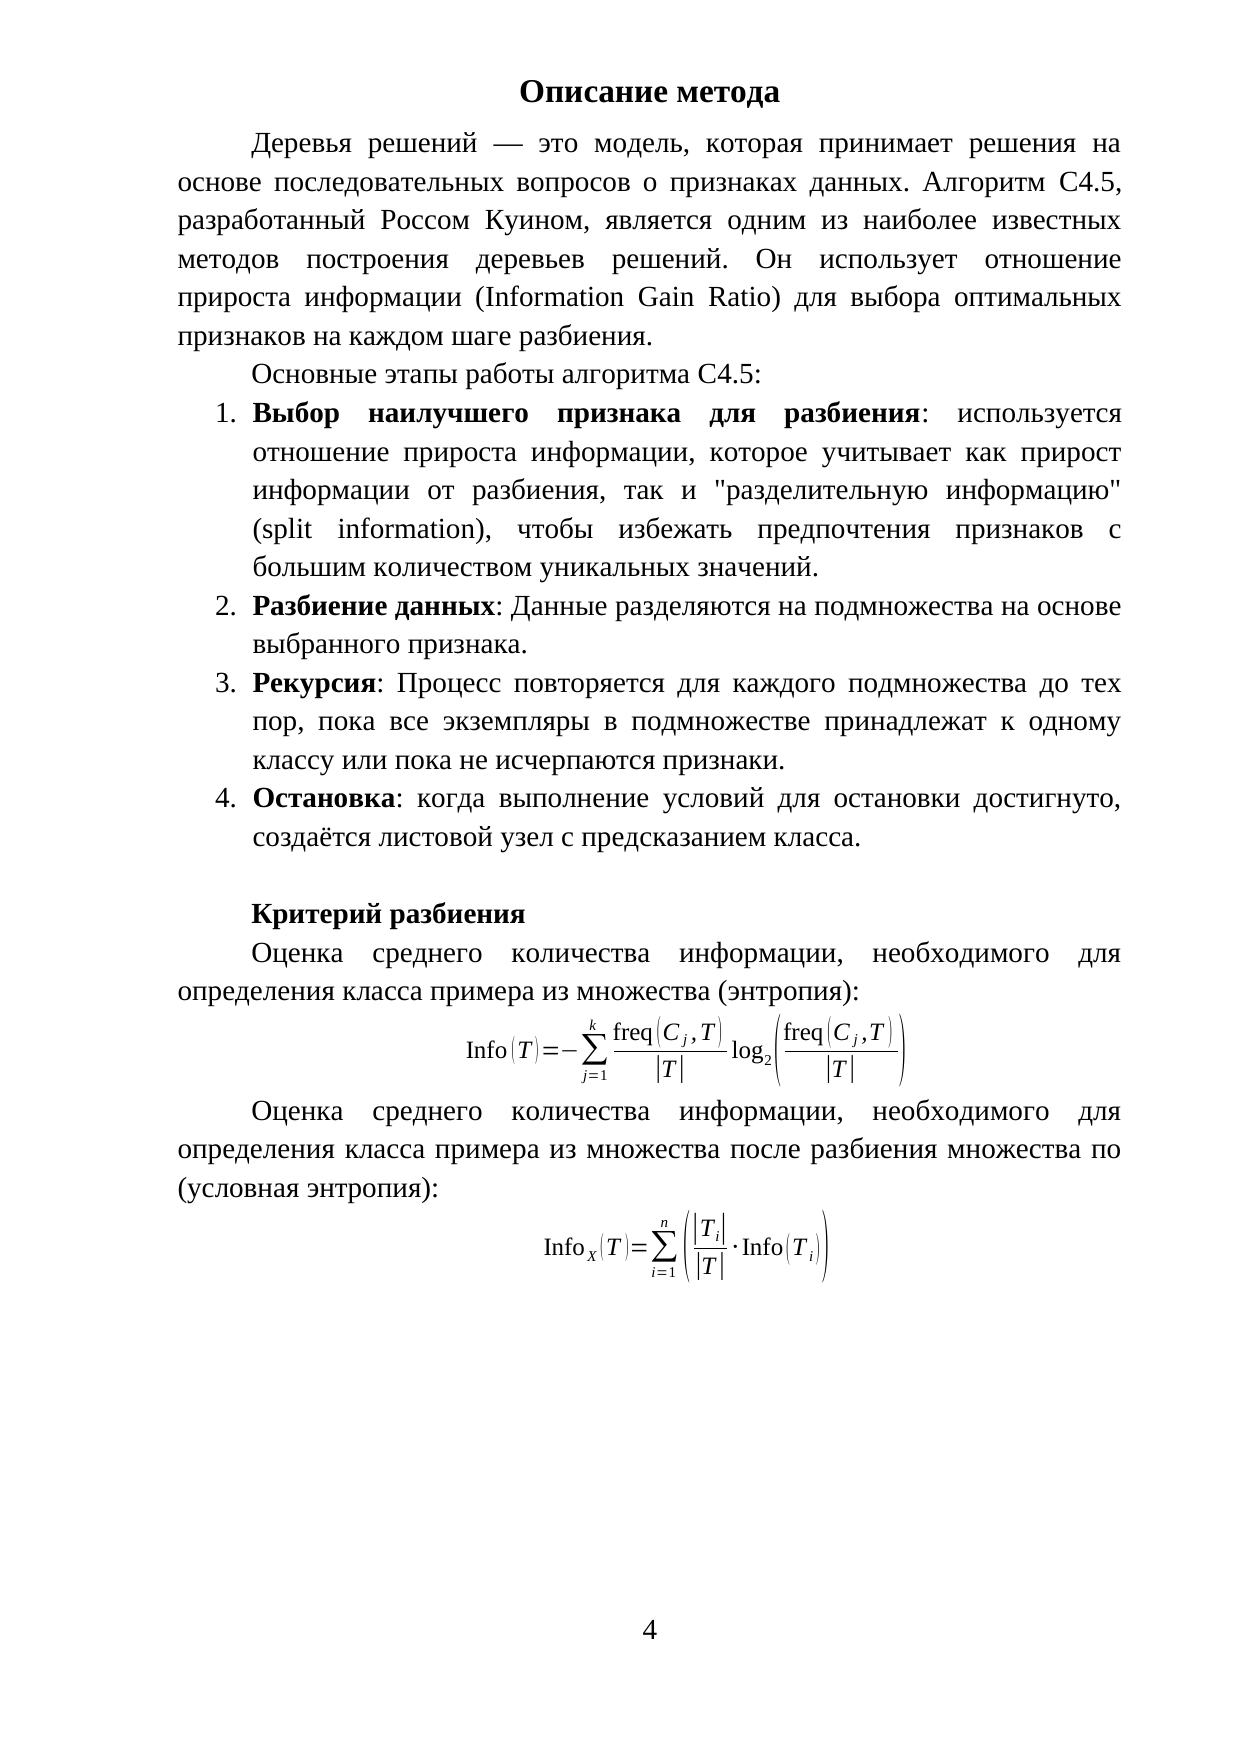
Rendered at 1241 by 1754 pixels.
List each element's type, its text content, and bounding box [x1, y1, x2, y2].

list Остановка: когда выполнение условий для остановки достигнуто, создаётся листовой узел с предсказанием класса. [215, 781, 1122, 853]
text Оценка среднего количества информации, необходимого для определения класса примера из множества (энтропия): [177, 935, 1122, 1007]
text Деревья решений — это модель, которая принимает решения на основе последовательных вопросов о признаках данных. Алгоритм C4.5, разработанный Россом Куином, является одним из наиболее известных методов построения деревьев решений. Он использует отношение прироста информации (Information Gain Ratio) для выбора оптимальных признаков на каждом шаге разбиения. [177, 125, 1122, 352]
text Основные этапы работы алгоритма C4.5: [177, 357, 1122, 390]
text Оценка среднего количества информации, необходимого для определения класса примера из множества после разбиения множества по (условная энтропия): [177, 1093, 1122, 1203]
list Выбор наилучшего признака для разбиения: используется отношение прироста информации, которое учитывает как прирост информации от разбиения, так и "разделительную информацию" (split information), чтобы избежать предпочтения признаков с большим количеством уникальных значений. [215, 395, 1122, 583]
text Критерий разбиения [177, 896, 1122, 930]
list Разбиение данных: Данные разделяются на подмножества на основе выбранного признака. [215, 588, 1122, 660]
list Рекурсия: Процесс повторяется для каждого подмножества до тех пор, пока все экземпляры в подмножестве принадлежат к одному классу или пока не исчерпаются признаки. [215, 665, 1122, 776]
subtitle Описание метода [177, 72, 1122, 110]
